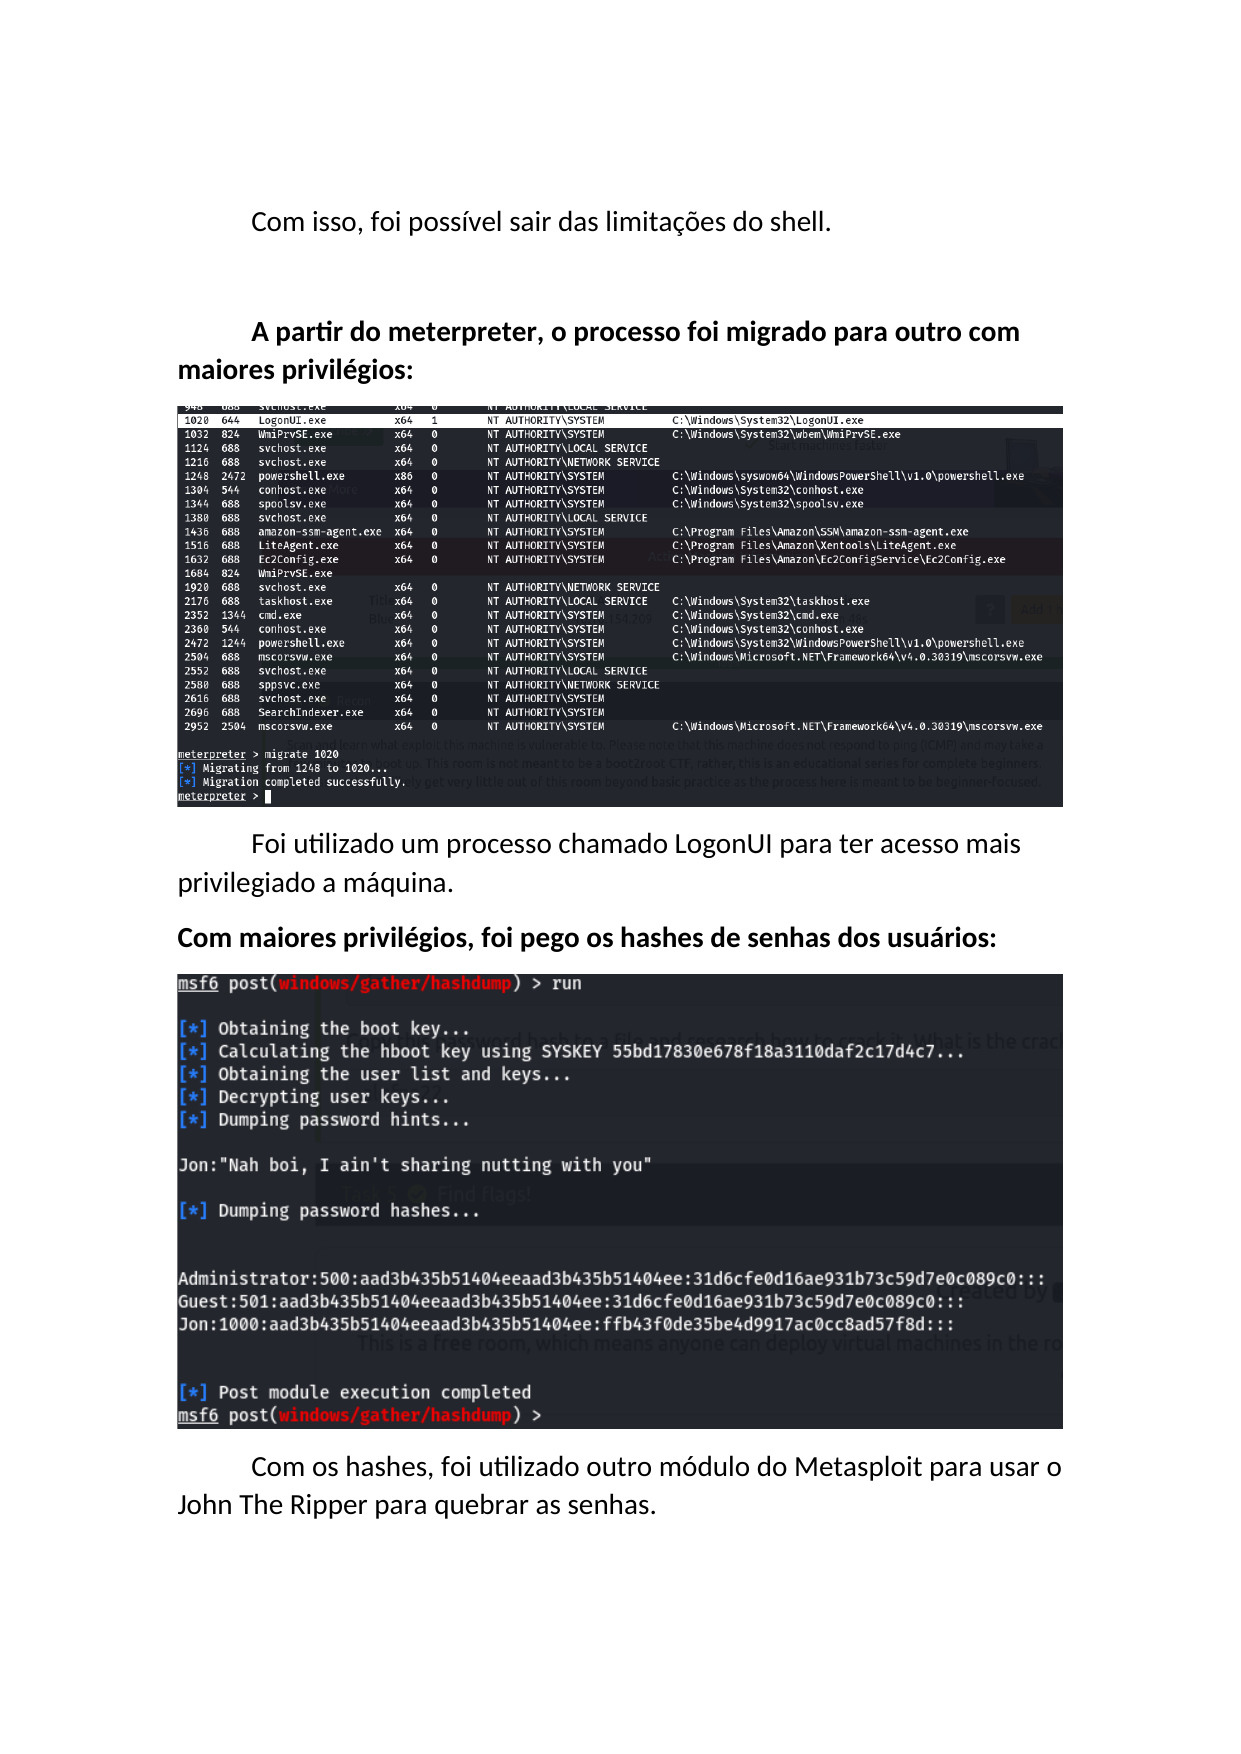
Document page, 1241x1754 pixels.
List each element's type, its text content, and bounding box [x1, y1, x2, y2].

text Foi utilizado um processo chamado LogonUI para ter acesso mais privilegiado a máquina. [177, 825, 1063, 899]
text Com maiores privilégios, foi pego os hashes de senhas dos usuários: [177, 919, 1063, 954]
text A partir do meterpreter, o processo foi migrado para outro com maiores privilégios: [177, 313, 1063, 387]
text Com isso, foi possível sair das limitações do shell. [177, 203, 1063, 238]
picture [177, 406, 1063, 807]
picture [177, 974, 1063, 1429]
text Com os hashes, foi utilizado outro módulo do Metasploit para usar o John The Ripper para quebrar as senhas. [177, 1448, 1063, 1522]
